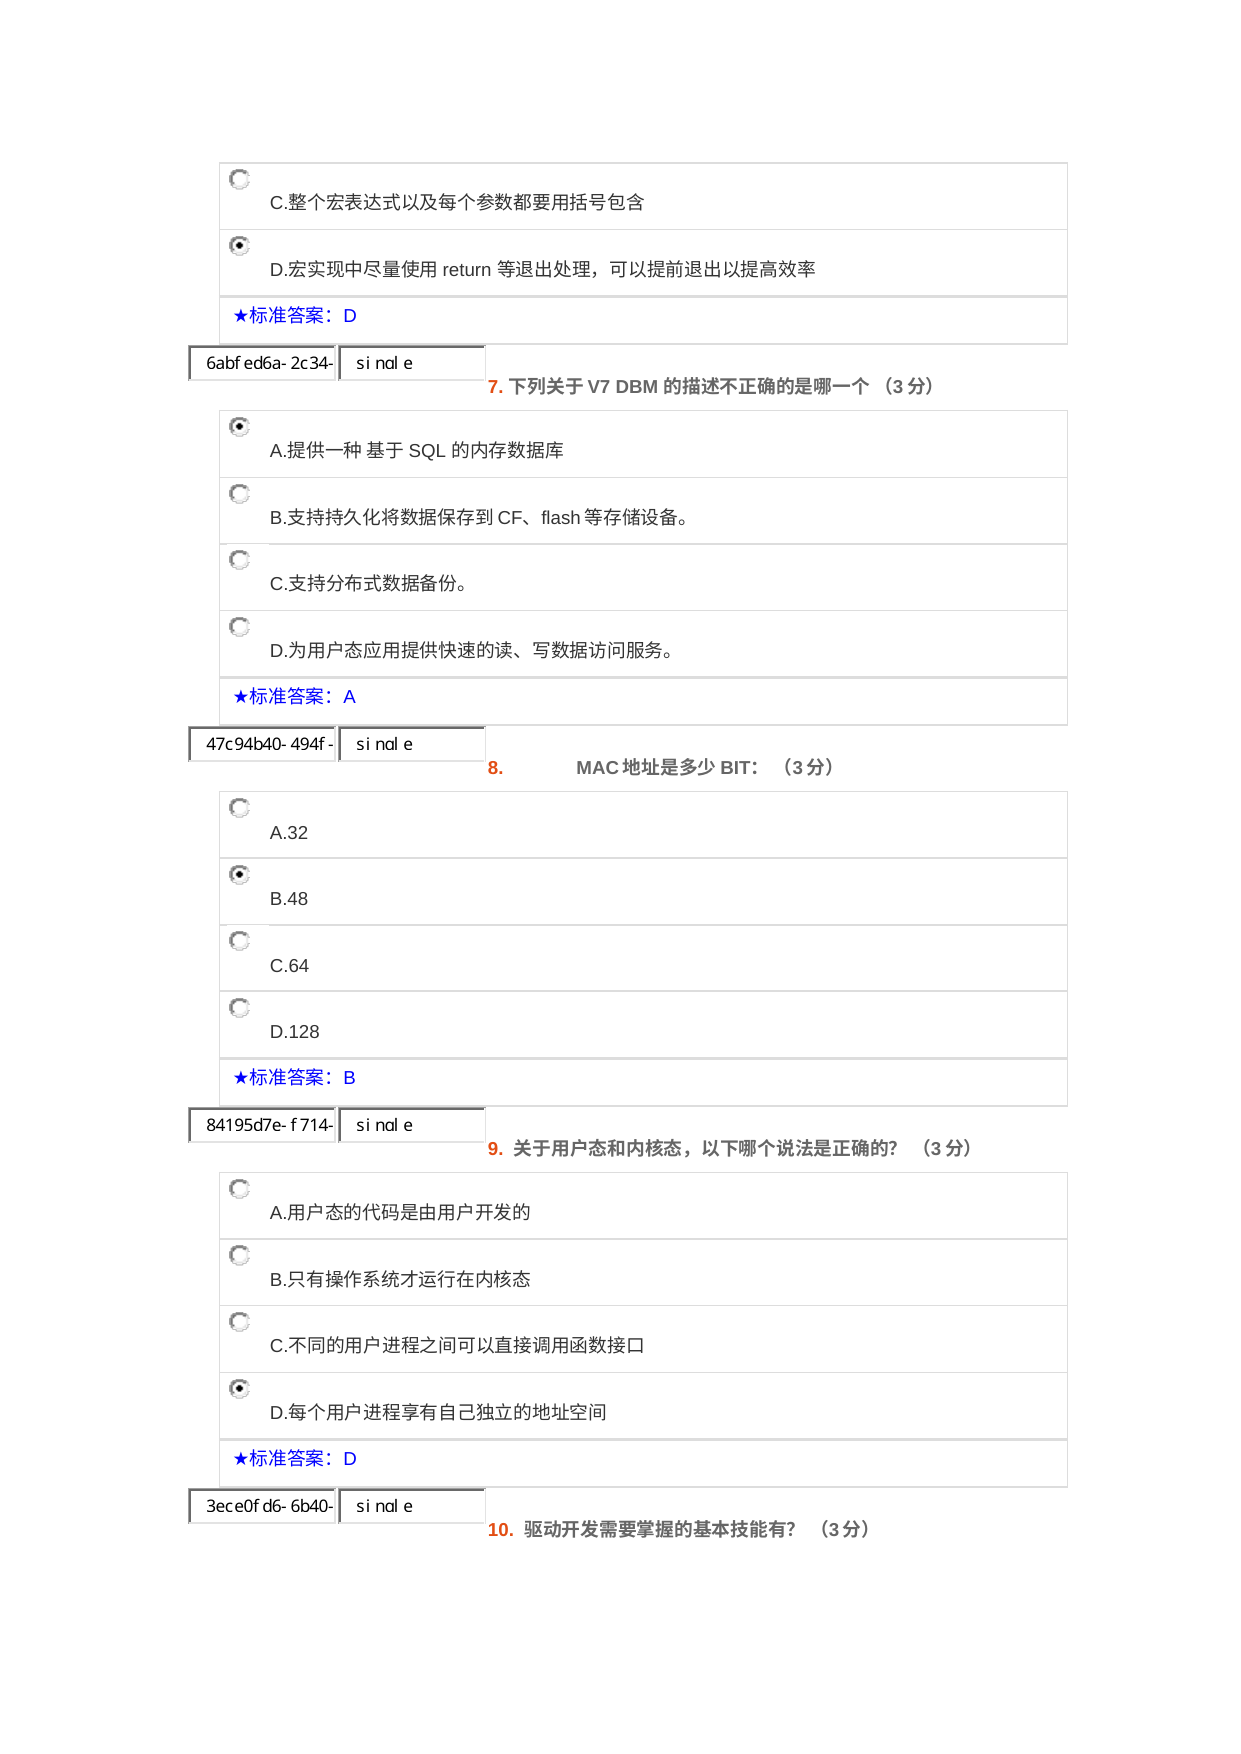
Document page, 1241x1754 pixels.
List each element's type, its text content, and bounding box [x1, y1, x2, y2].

table_header A.用户态的代码是由用户开发的 [220, 1173, 1067, 1238]
table_cell D.宏实现中尽量使用 return 等退出处理，可以提前退出以提高效率 [220, 230, 1067, 295]
table_cell C.64 [220, 926, 1067, 990]
table_header A.32 [220, 792, 1067, 857]
text 8. MAC地址是多少BIT： （3分） [187, 726, 1053, 791]
table_cell D.为用户态应用提供快速的读、写数据访问服务。 [220, 611, 1067, 676]
text 10. 驱动开发需要掌握的基本技能有？ （3分） [187, 1488, 1053, 1553]
table_cell D.128 [220, 992, 1067, 1057]
table_header ★标准答案：D [220, 298, 1067, 343]
table_cell B.48 [220, 859, 1067, 924]
text 7. 下列关于V7 DBM 的描述不正确的是哪一个 （3分） [187, 345, 1053, 410]
table_header A.提供一种 基于 SQL 的内存数据库 [220, 411, 1067, 476]
text 9. 关于用户态和内核态，以下哪个说法是正确的？ （3分） [187, 1107, 1053, 1172]
table_header ★标准答案：A [220, 679, 1067, 724]
table_cell B.支持持久化将数据保存到CF、flash等存储设备。 [220, 478, 1067, 543]
table_cell D.每个用户进程享有自己独立的地址空间 [220, 1373, 1067, 1438]
table_cell C.整个宏表达式以及每个参数都要用括号包含 [220, 164, 1067, 228]
table_cell C.不同的用户进程之间可以直接调用函数接口 [220, 1306, 1067, 1371]
table_cell C.支持分布式数据备份。 [220, 545, 1067, 609]
table_header ★标准答案：D [220, 1441, 1067, 1486]
table_cell B.只有操作系统才运行在内核态 [220, 1240, 1067, 1305]
table_header ★标准答案：B [220, 1060, 1067, 1105]
